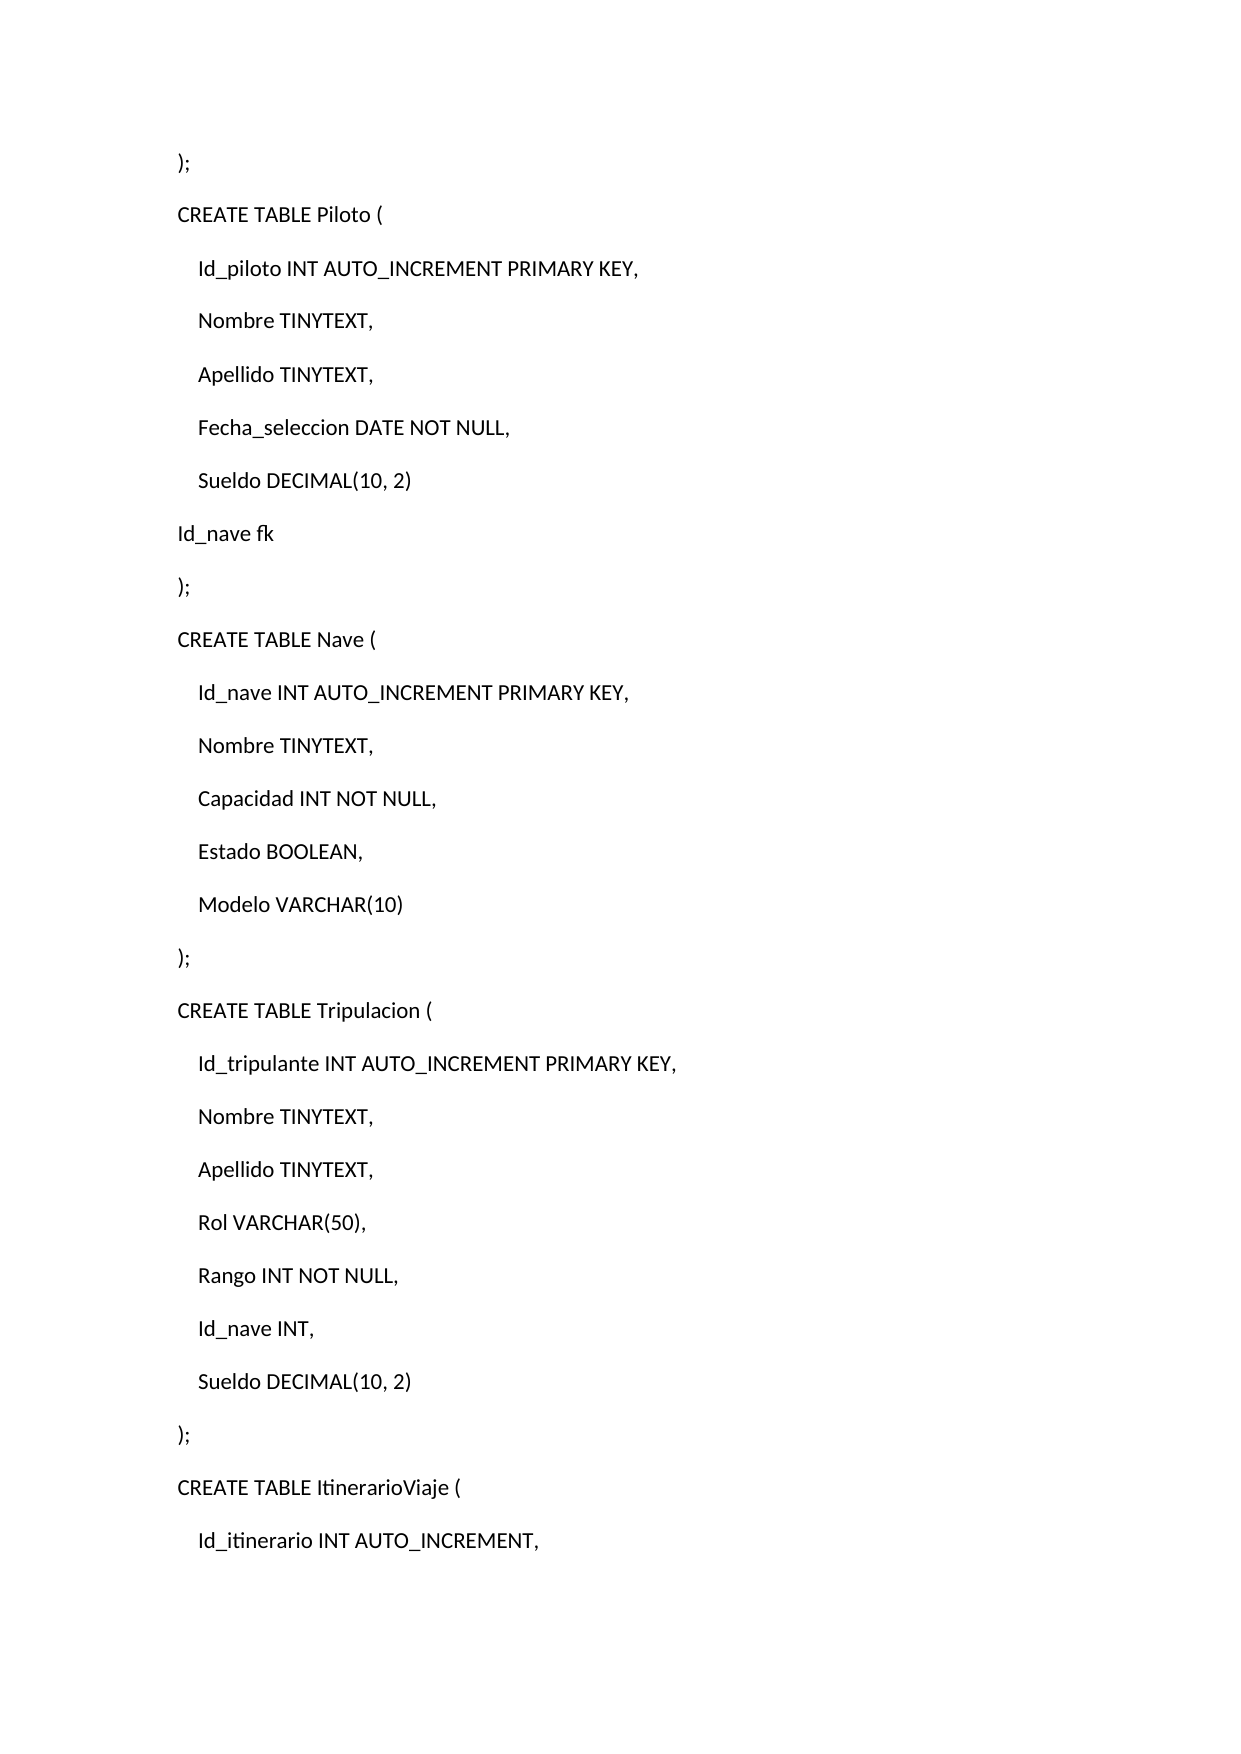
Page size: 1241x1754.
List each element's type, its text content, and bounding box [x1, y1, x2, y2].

text Id_nave fk [177, 519, 1063, 547]
text Sueldo DECIMAL(10, 2) [177, 466, 1063, 494]
text Id_nave INT, [177, 1314, 1063, 1342]
text ); [177, 148, 1063, 176]
text Id_itinerario INT AUTO_INCREMENT, [177, 1526, 1063, 1554]
text ); [177, 943, 1063, 971]
text Apellido TINYTEXT, [177, 1155, 1063, 1183]
text Sueldo DECIMAL(10, 2) [177, 1367, 1063, 1395]
text Apellido TINYTEXT, [177, 360, 1063, 388]
text Id_nave INT AUTO_INCREMENT PRIMARY KEY, [177, 678, 1063, 706]
text Id_tripulante INT AUTO_INCREMENT PRIMARY KEY, [177, 1049, 1063, 1077]
text Estado BOOLEAN, [177, 837, 1063, 865]
text Fecha_seleccion DATE NOT NULL, [177, 413, 1063, 441]
text Capacidad INT NOT NULL, [177, 784, 1063, 812]
text Nombre TINYTEXT, [177, 307, 1063, 335]
text Rango INT NOT NULL, [177, 1261, 1063, 1289]
text Nombre TINYTEXT, [177, 1102, 1063, 1130]
text Rol VARCHAR(50), [177, 1208, 1063, 1236]
text CREATE TABLE Nave ( [177, 625, 1063, 653]
text Modelo VARCHAR(10) [177, 890, 1063, 918]
text CREATE TABLE Piloto ( [177, 201, 1063, 229]
text Id_piloto INT AUTO_INCREMENT PRIMARY KEY, [177, 254, 1063, 282]
text ); [177, 572, 1063, 600]
text ); [177, 1420, 1063, 1448]
text CREATE TABLE Tripulacion ( [177, 996, 1063, 1024]
text CREATE TABLE ItinerarioViaje ( [177, 1473, 1063, 1501]
text Nombre TINYTEXT, [177, 731, 1063, 759]
